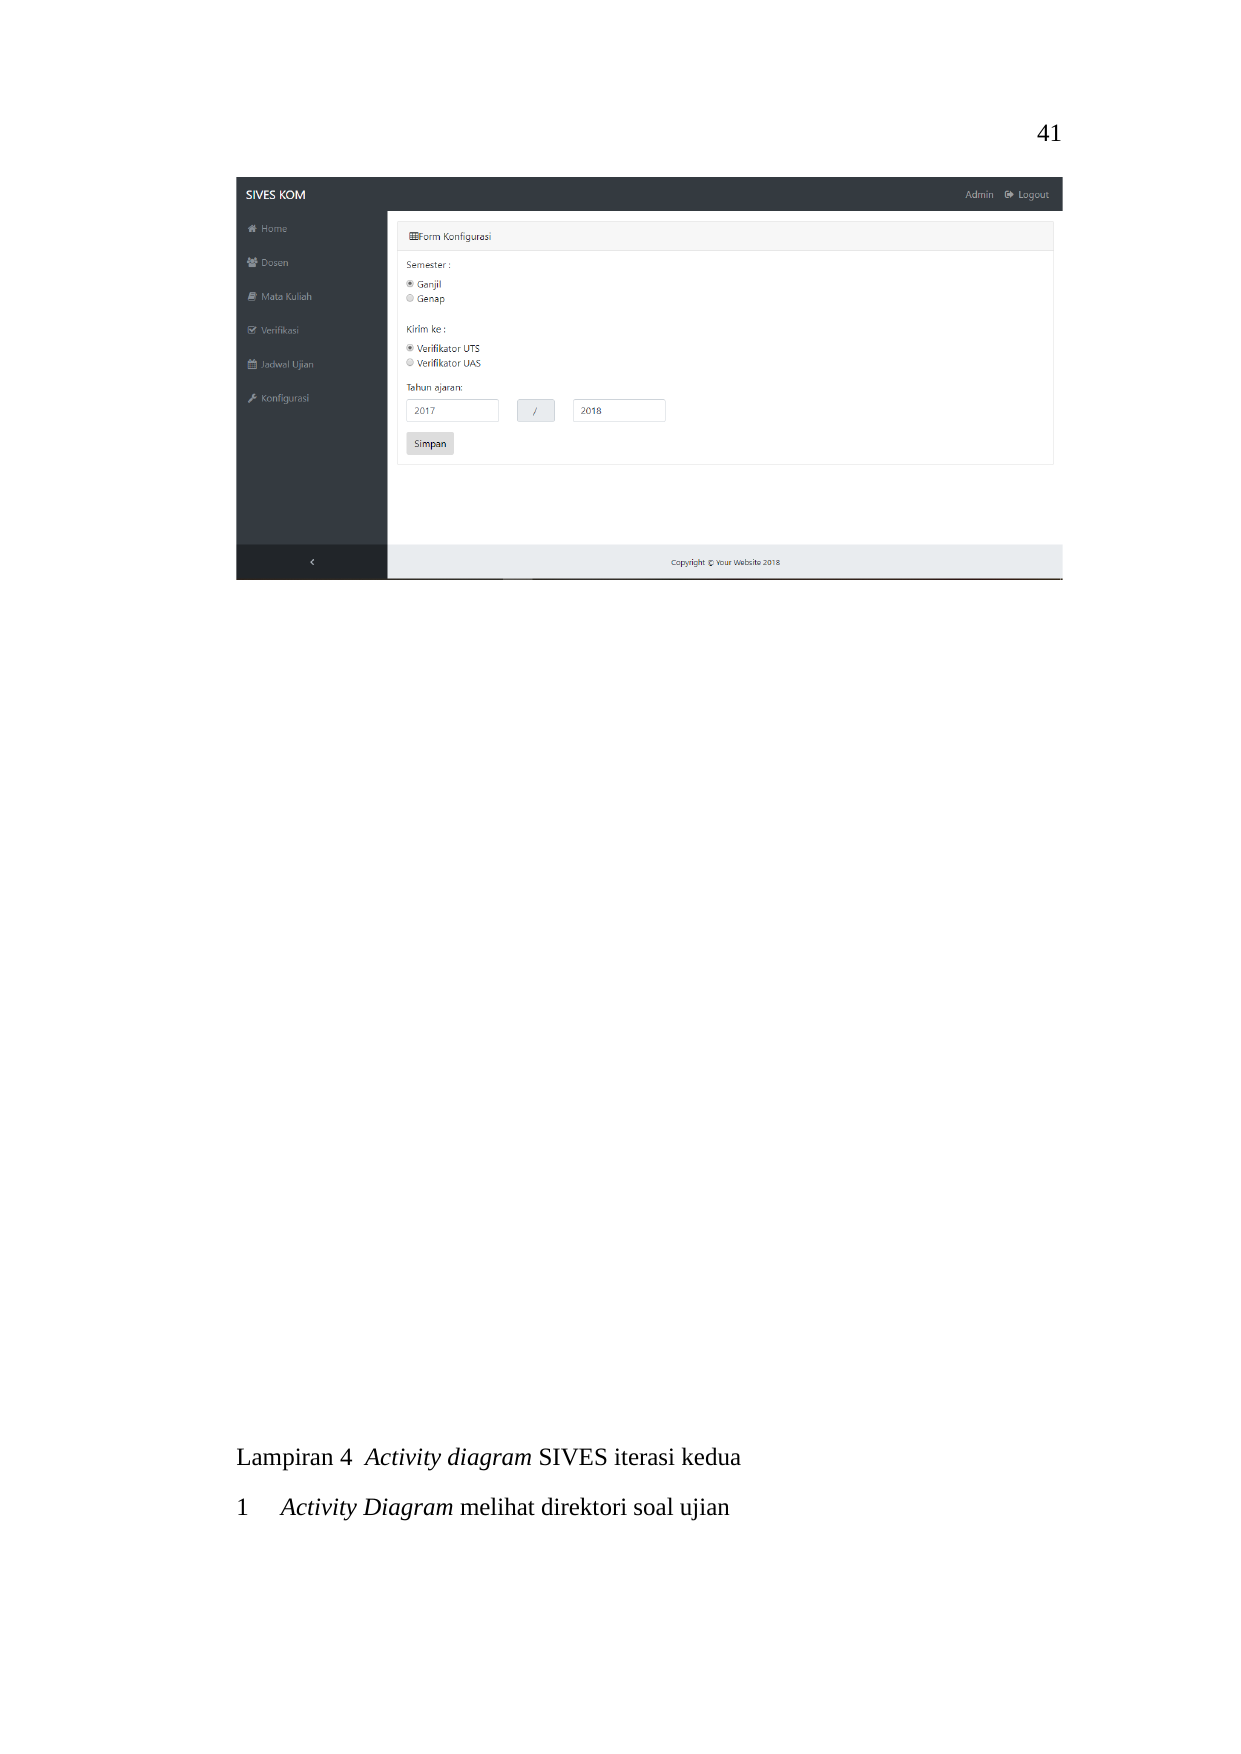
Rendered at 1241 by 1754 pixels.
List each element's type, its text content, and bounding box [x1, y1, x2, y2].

text Lampiran 4 Activity diagram SIVES iterasi kedua [236, 1442, 1063, 1471]
list Activity Diagram melihat direktori soal ujian [236, 1492, 1063, 1520]
picture [236, 177, 1063, 580]
